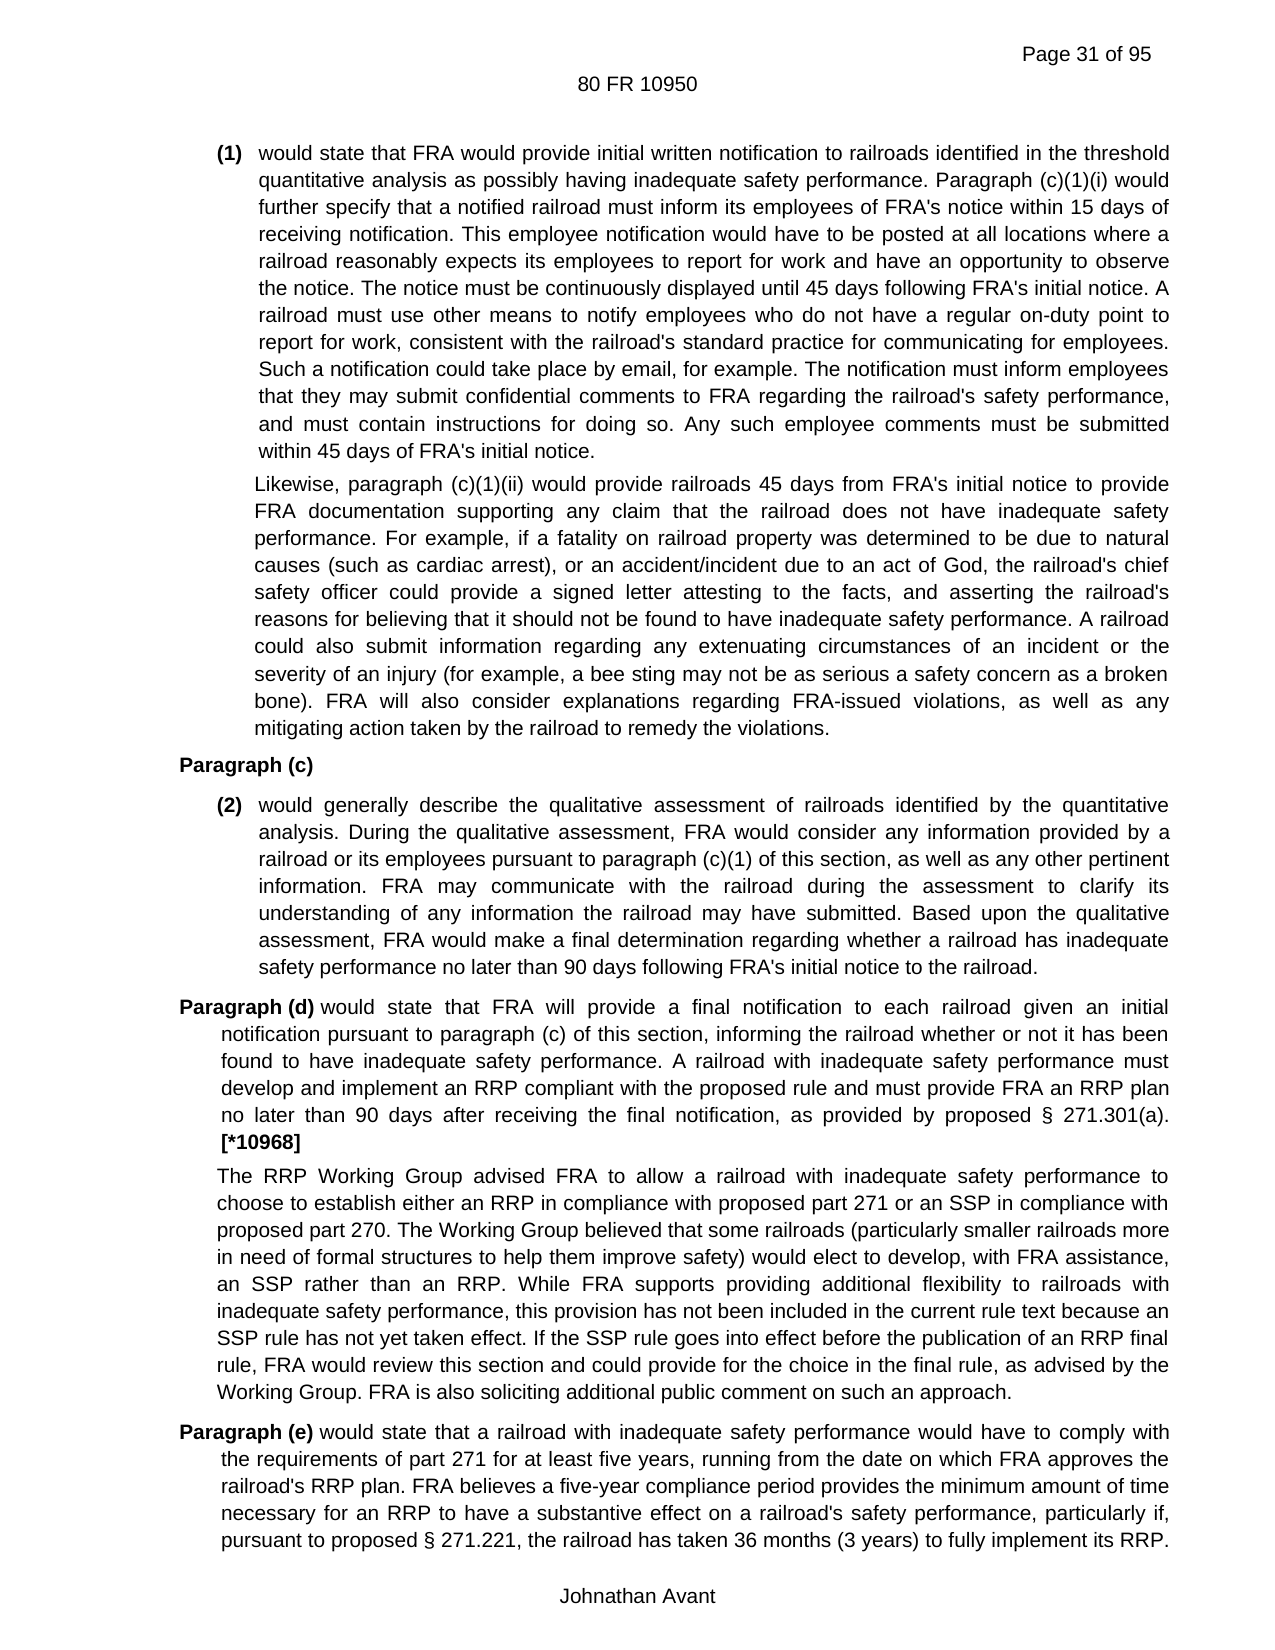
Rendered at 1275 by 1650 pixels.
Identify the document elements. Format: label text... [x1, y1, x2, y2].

text The RRP Working Group advised FRA to allow a railroad with inadequate safety performance to choose to establish either an RRP in compliance with proposed part 271 or an SSP in compliance with proposed part 270. The Working Group believed that some railroads (particularly smaller railroads more in need of formal structures to help them improve safety) would elect to develop, with FRA assistance, an SSP rather than an RRP. While FRA supports providing additional flexibility to railroads with inadequate safety performance, this provision has not been included in the current rule text because an SSP rule has not yet taken effect. If the SSP rule goes into effect before the publication of an RRP final rule, FRA would review this section and could provide for the choice in the final rule, as advised by the Working Group. FRA is also soliciting additional public comment on such an approach. [217, 1160, 1171, 1404]
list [179, 1417, 1171, 1552]
text Likewise, paragraph (c)(1)(ii) would provide railroads 45 days from FRA's initial notice to provide FRA documentation supporting any claim that the railroad does not have inadequate safety performance. For example, if a fatality on railroad property was determined to be due to natural causes (such as cardiac arrest), or an accident/incident due to an act of God, the railroad's chief safety officer could provide a signed letter attesting to the facts, and asserting the railroad's reasons for believing that it should not be found to have inadequate safety performance. A railroad could also submit information regarding any extenuating circumstances of an incident or the severity of an injury (for example, a bee sting may not be as serious a safety concern as a broken bone). FRA will also consider explanations regarding FRA-issued violations, as well as any mitigating action taken by the railroad to remedy the violations. [254, 469, 1171, 739]
list would state that FRA would provide initial written notification to railroads identified in the threshold quantitative analysis as possibly having inadequate safety performance. Paragraph (c)(1)(i) would further specify that a notified railroad must inform its employees of FRA's notice within 15 days of receiving notification. This employee notification would have to be posted at all locations where a railroad reasonably expects its employees to report for work and have an opportunity to observe the notice. The notice must be continuously displayed until 45 days following FRA's initial notice. A railroad must use other means to notify employees who do not have a regular on-duty point to report for work, consistent with the railroad's standard practice for communicating for employees. Such a notification could take place by email, for example. The notification must inform employees that they may submit confidential comments to FRA regarding the railroad's safety performance, and must contain instructions for doing so. Any such employee comments must be submitted within 45 days of FRA's initial notice. [217, 137, 1171, 462]
list would state that FRA will provide a final notification to each railroad given an initial notification pursuant to paragraph (c) of this section, informing the railroad whether or not it has been found to have inadequate safety performance. A railroad with inadequate safety performance must develop and implement an RRP compliant with the proposed rule and must provide FRA an RRP plan no later than 90 days after receiving the final notification, as provided by proposed § 271.301(a). [*10968] [179, 992, 1171, 1154]
list would generally describe the qualitative assessment of railroads identified by the quantitative analysis. During the qualitative assessment, FRA would consider any information provided by a railroad or its employees pursuant to paragraph (c)(1) of this section, as well as any other pertinent information. FRA may communicate with the railroad during the assessment to clarify its understanding of any information the railroad may have submitted. Based upon the qualitative assessment, FRA would make a final determination regarding whether a railroad has inadequate safety performance no later than 90 days following FRA's initial notice to the railroad. [217, 789, 1171, 979]
